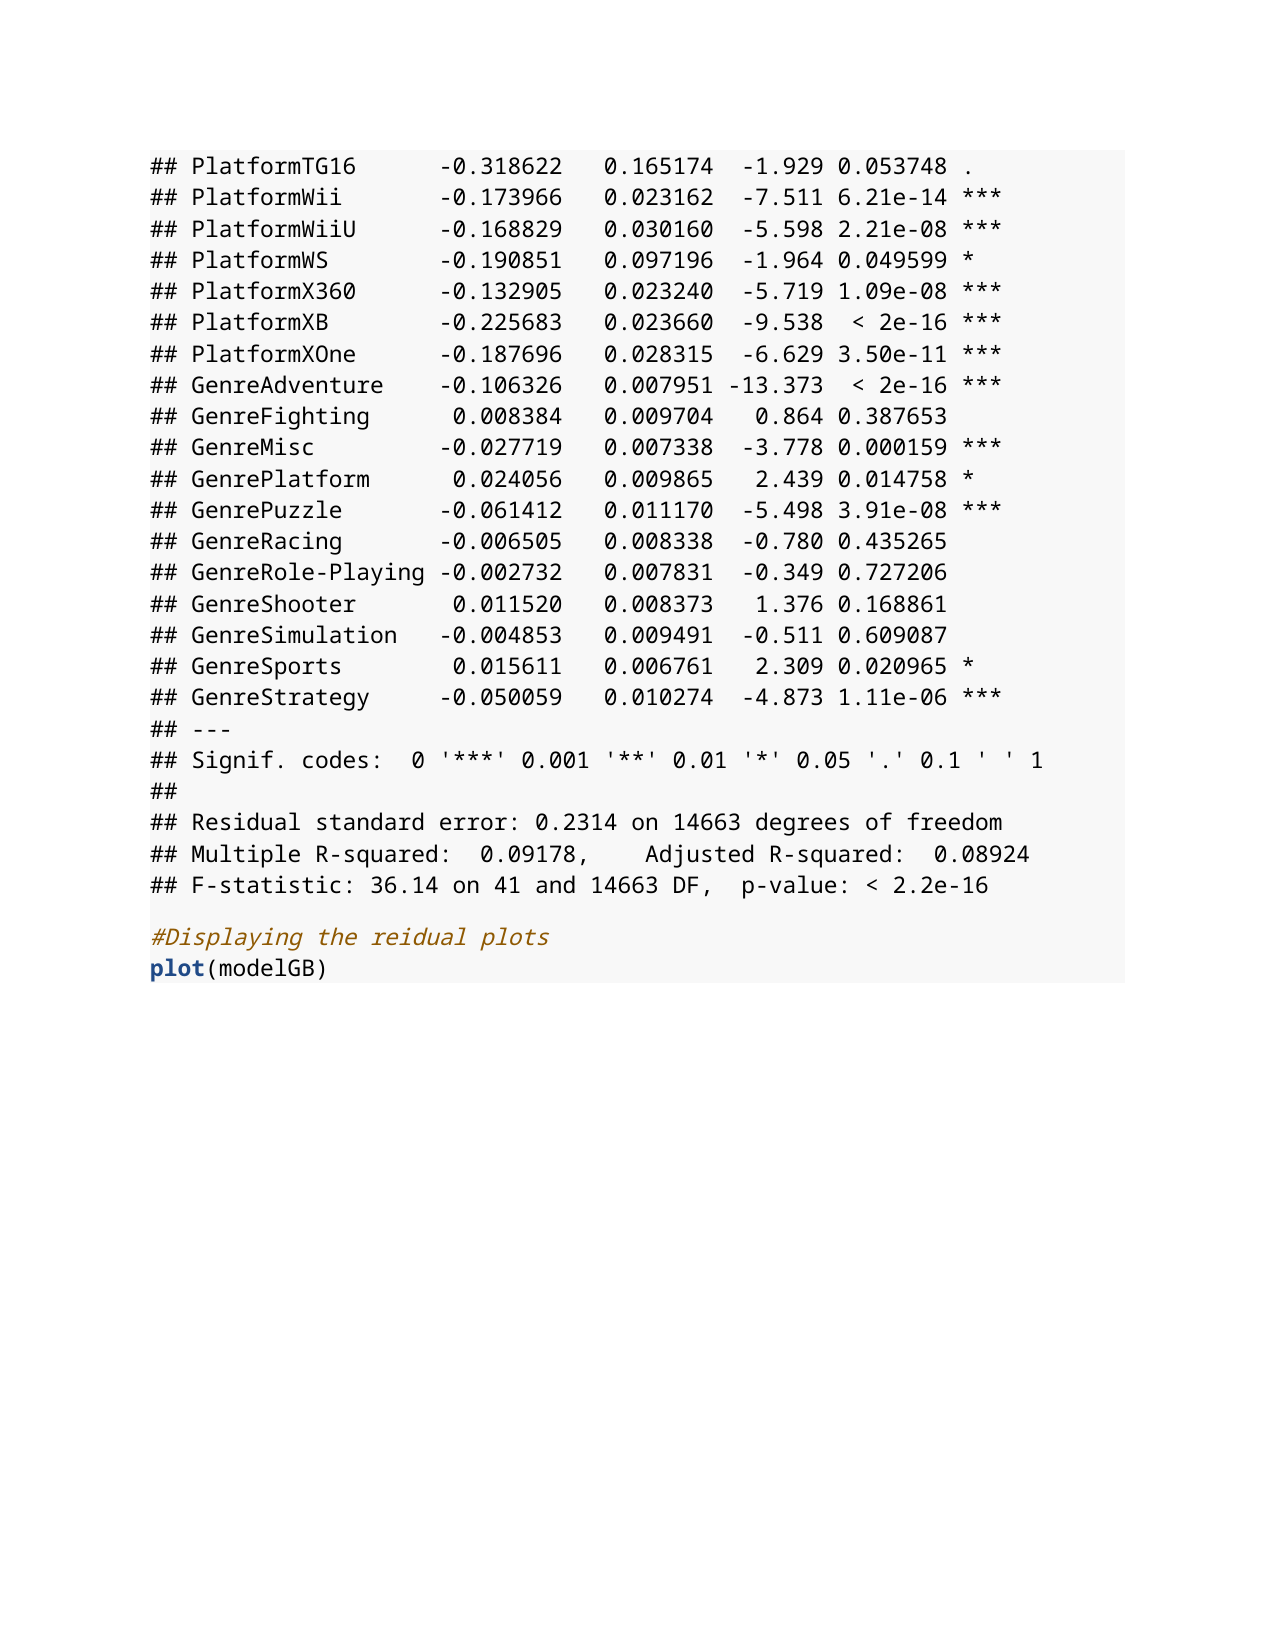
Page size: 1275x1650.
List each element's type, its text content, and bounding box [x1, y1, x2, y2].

text #Displaying the reidual plots plot(modelGB) [329, 921, 1125, 983]
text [150, 150, 1125, 900]
